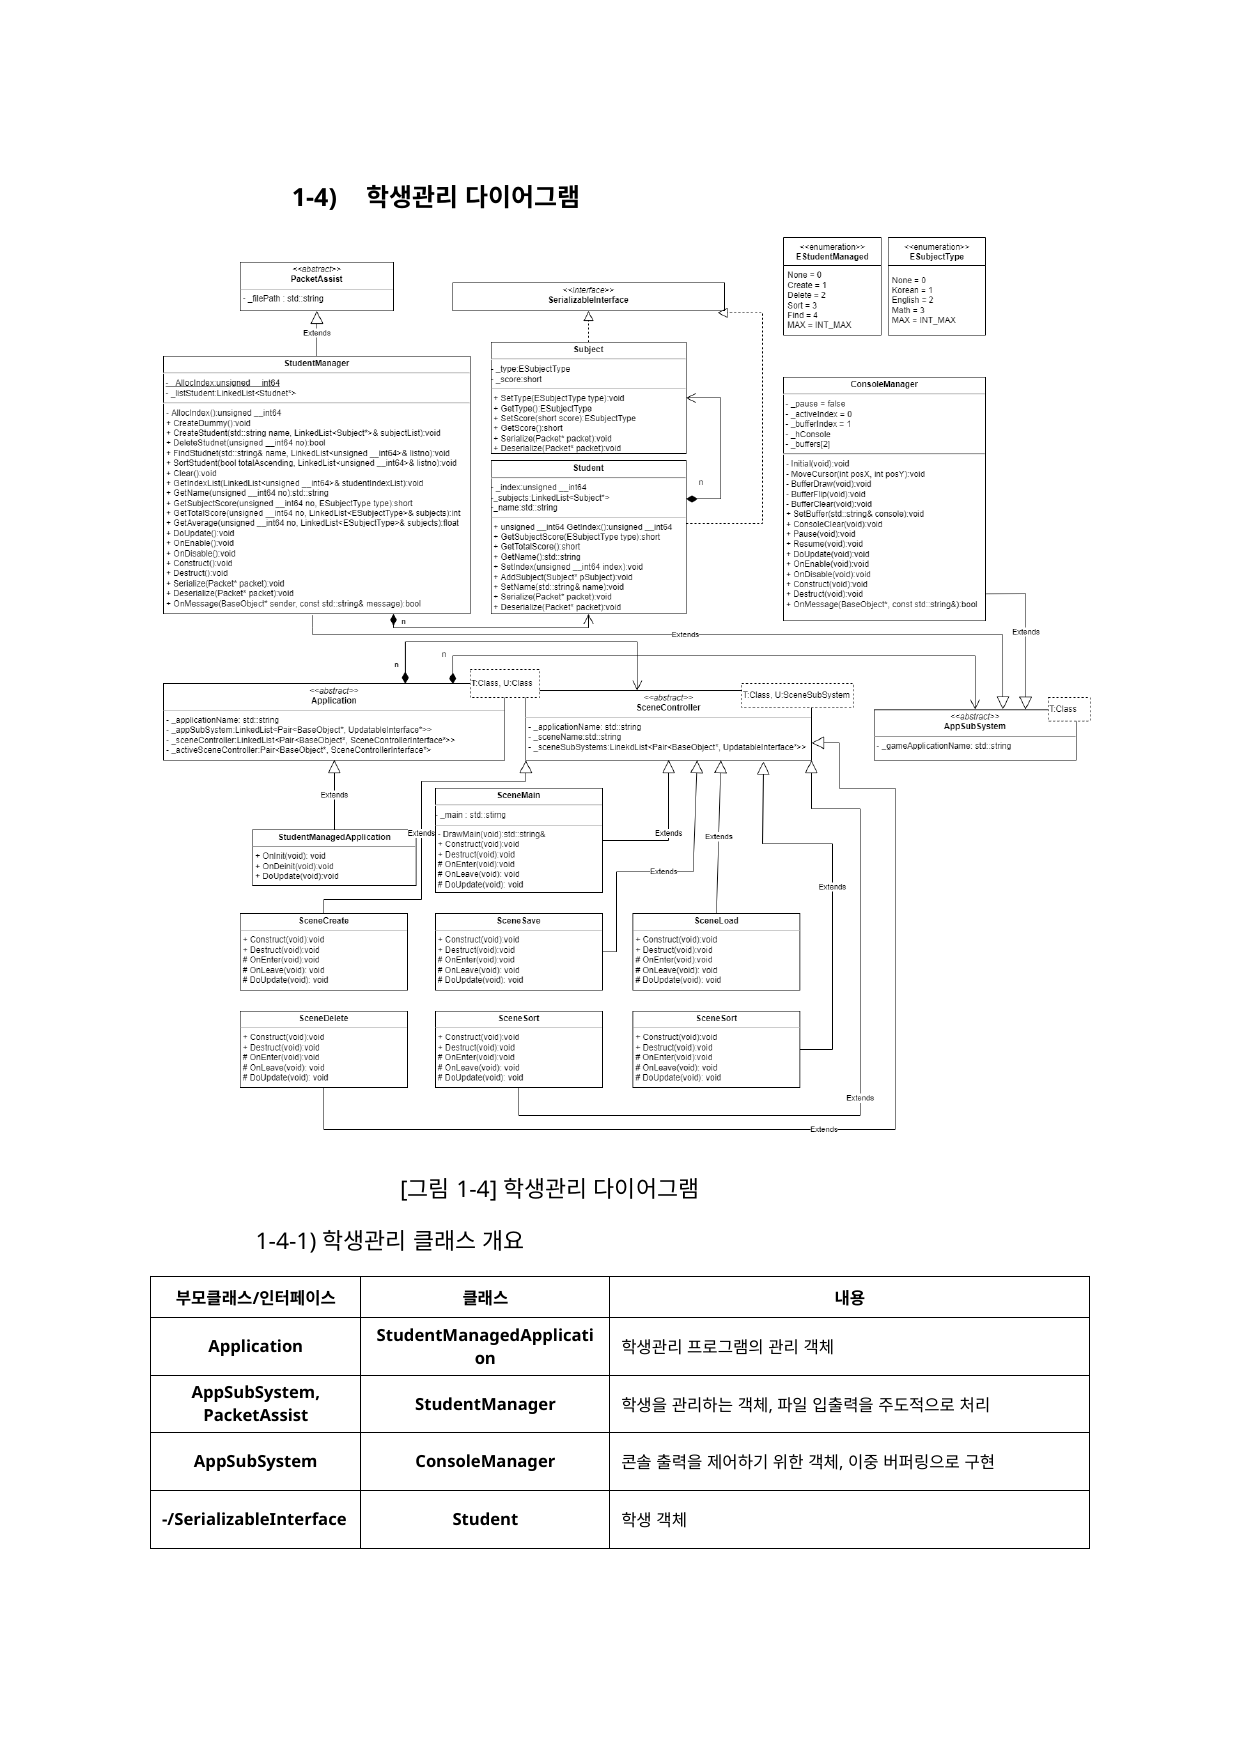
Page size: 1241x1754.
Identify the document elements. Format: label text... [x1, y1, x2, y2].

table_cell AppSubSystem [151, 1433, 360, 1490]
table_cell 학생 객체 [610, 1491, 1089, 1547]
table_cell Application [151, 1318, 360, 1374]
table_cell AppSubSystem, PacketAssist [151, 1376, 360, 1432]
table_cell 학생을 관리하는 객체, 파일 입출력을 주도적으로 처리 [610, 1376, 1089, 1432]
table_header 클래스 [361, 1277, 609, 1317]
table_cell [151, 1491, 360, 1547]
table_cell Student [361, 1491, 609, 1547]
list 학생관리 다이어그램 [292, 177, 1090, 213]
table_header 부모클래스/인터페이스 [151, 1277, 360, 1317]
text [그림 1-4] 학생관리 다이어그램 [317, 1149, 1090, 1204]
table_cell 학생관리 프로그램의 관리 객체 [610, 1318, 1089, 1374]
picture [156, 230, 1097, 1149]
table_cell 콘솔 출력을 제어하기 위한 객체, 이중 버퍼링으로 구현 [610, 1433, 1089, 1490]
text 1-4-1) 학생관리 클래스 개요 [255, 1223, 1090, 1256]
table_cell StudentManagedApplication [361, 1318, 609, 1374]
table_cell ConsoleManager [361, 1433, 609, 1490]
table_cell StudentManager [361, 1376, 609, 1432]
table_header 내용 [610, 1277, 1089, 1317]
